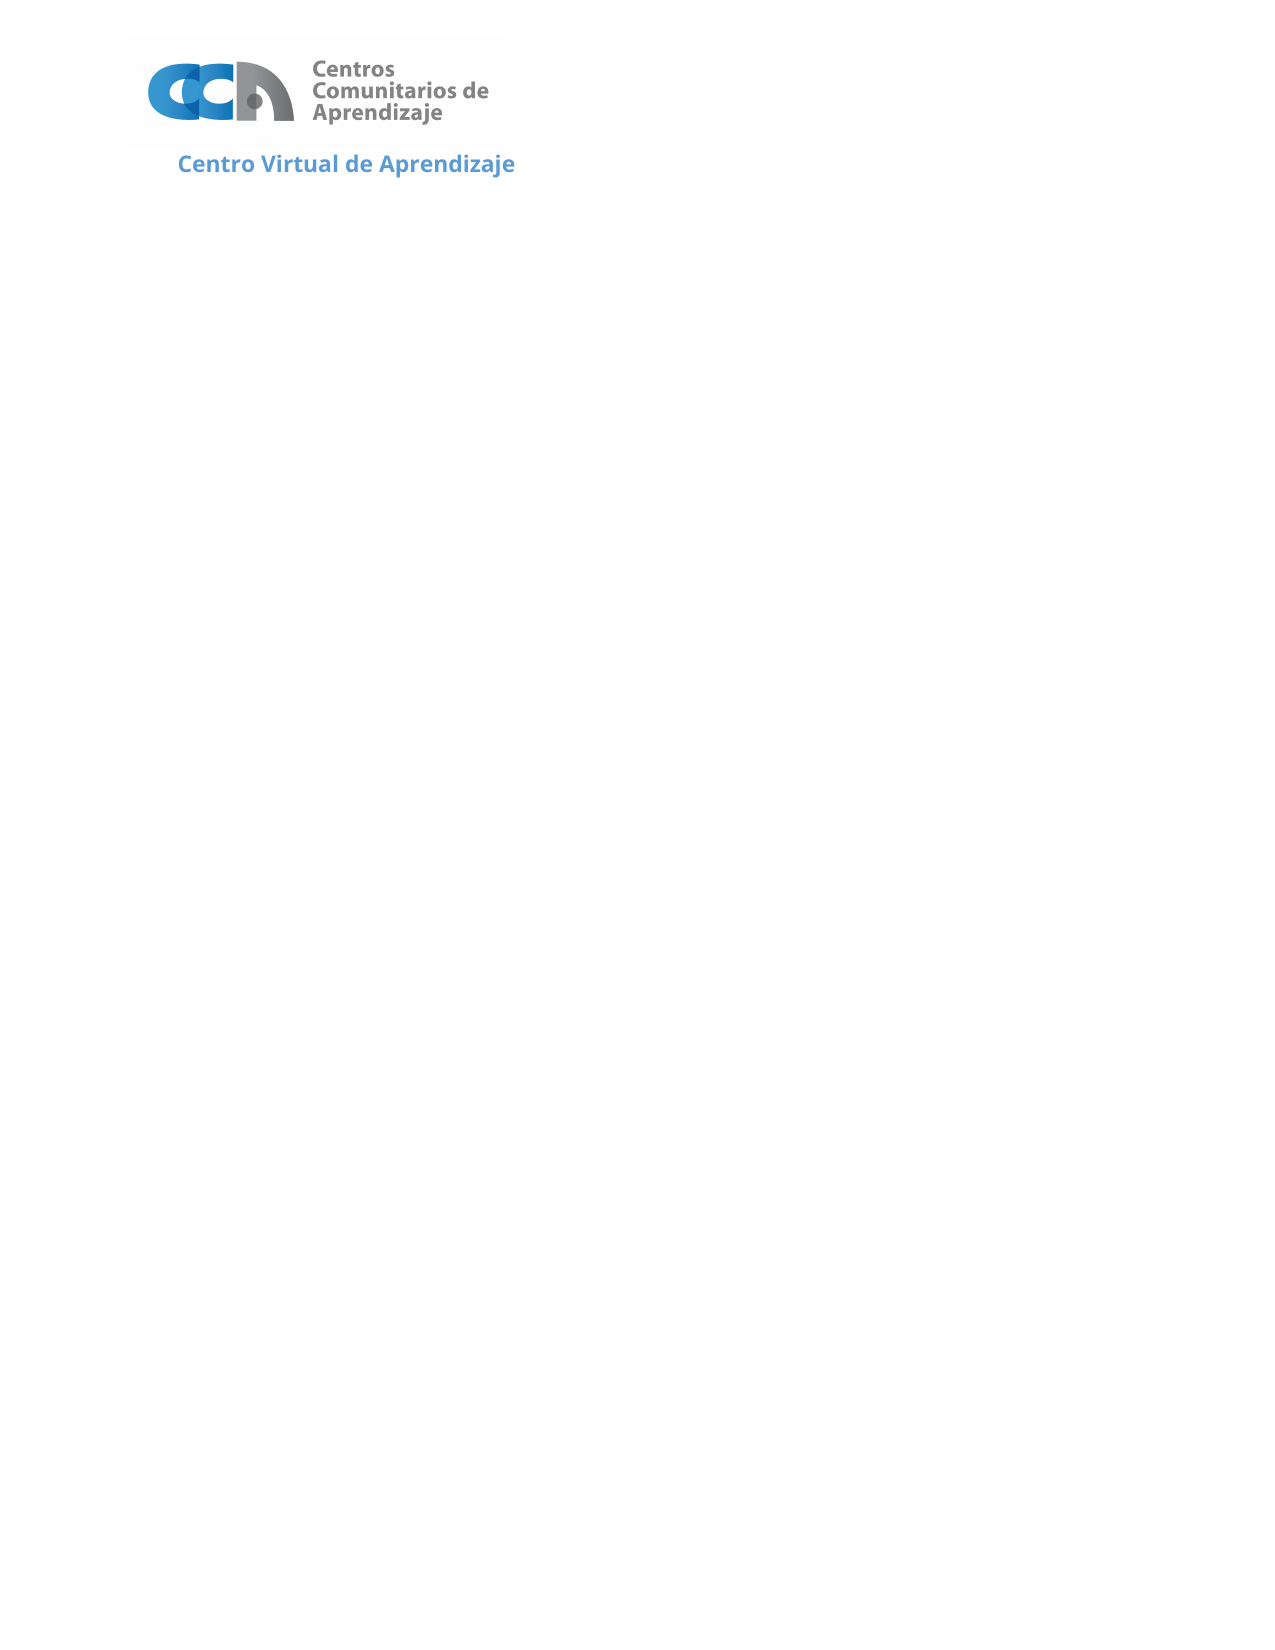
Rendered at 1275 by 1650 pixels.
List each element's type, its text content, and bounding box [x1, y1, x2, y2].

text Centro Virtual de Aprendizaje [177, 148, 1098, 179]
picture [128, 35, 511, 149]
